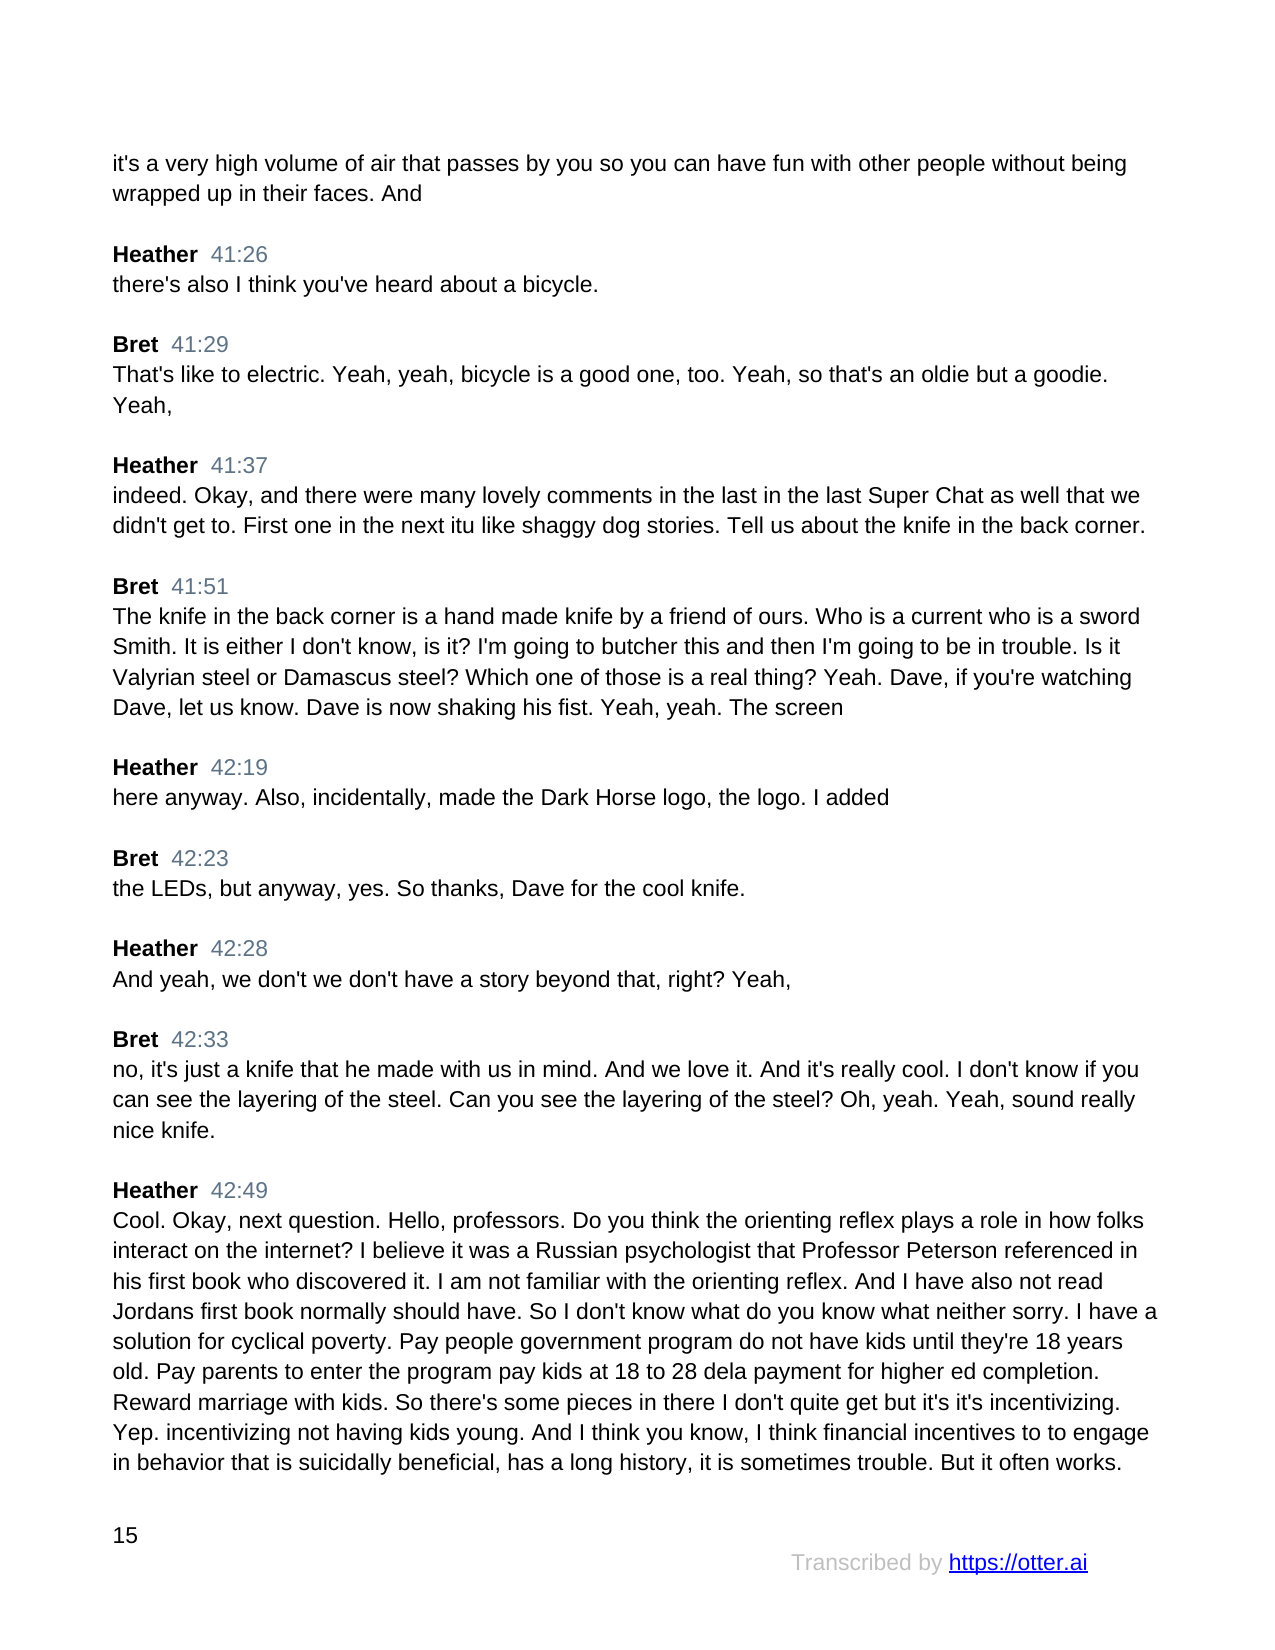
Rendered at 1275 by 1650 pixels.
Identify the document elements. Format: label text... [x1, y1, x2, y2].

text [112, 150, 1162, 207]
text indeed. Okay, and there were many lovely comments in the last in the last Super Chat as well that we didn't get to. First one in the next itu like shaggy dog stories. Tell us about the knife in the back corner. [112, 482, 1162, 539]
text Bret 41:51 [112, 573, 1162, 599]
text here anyway. Also, incidentally, made the Dark Horse logo, the logo. I added [112, 784, 1162, 811]
text Bret 42:23 [112, 845, 1162, 871]
text Heather 42:28 [112, 935, 1162, 962]
text Heather 42:49 [112, 1177, 1162, 1203]
text the LEDs, but anyway, yes. So thanks, Dave for the cool knife. [112, 875, 1162, 901]
text Bret 41:29 [112, 331, 1162, 358]
text Bret 42:33 [112, 1026, 1162, 1052]
text there's also I think you've heard about a bicycle. [112, 271, 1162, 297]
text That's like to electric. Yeah, yeah, bicycle is a good one, too. Yeah, so that's an oldie but a goodie. Yeah, [112, 361, 1162, 418]
text The knife in the back corner is a hand made knife by a friend of ours. Who is a current who is a sword Smith. It is either I don't know, is it? I'm going to butcher this and then I'm going to be in trouble. Is it Valyrian steel or Damascus steel? Which one of those is a real thing? Yeah. Dave, if you're watching Dave, let us know. Dave is now shaking his fist. Yeah, yeah. The screen [112, 603, 1162, 720]
text Heather 41:37 [112, 452, 1162, 478]
text Heather 41:26 [112, 241, 1162, 267]
text And yeah, we don't we don't have a story beyond that, right? Yeah, [112, 966, 1162, 992]
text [112, 1207, 1162, 1475]
text Heather 42:19 [112, 754, 1162, 781]
text no, it's just a knife that he made with us in mind. And we love it. And it's really cool. I don't know if you can see the layering of the steel. Can you see the layering of the steel? Oh, yeah. Yeah, sound really nice knife. [112, 1056, 1162, 1143]
